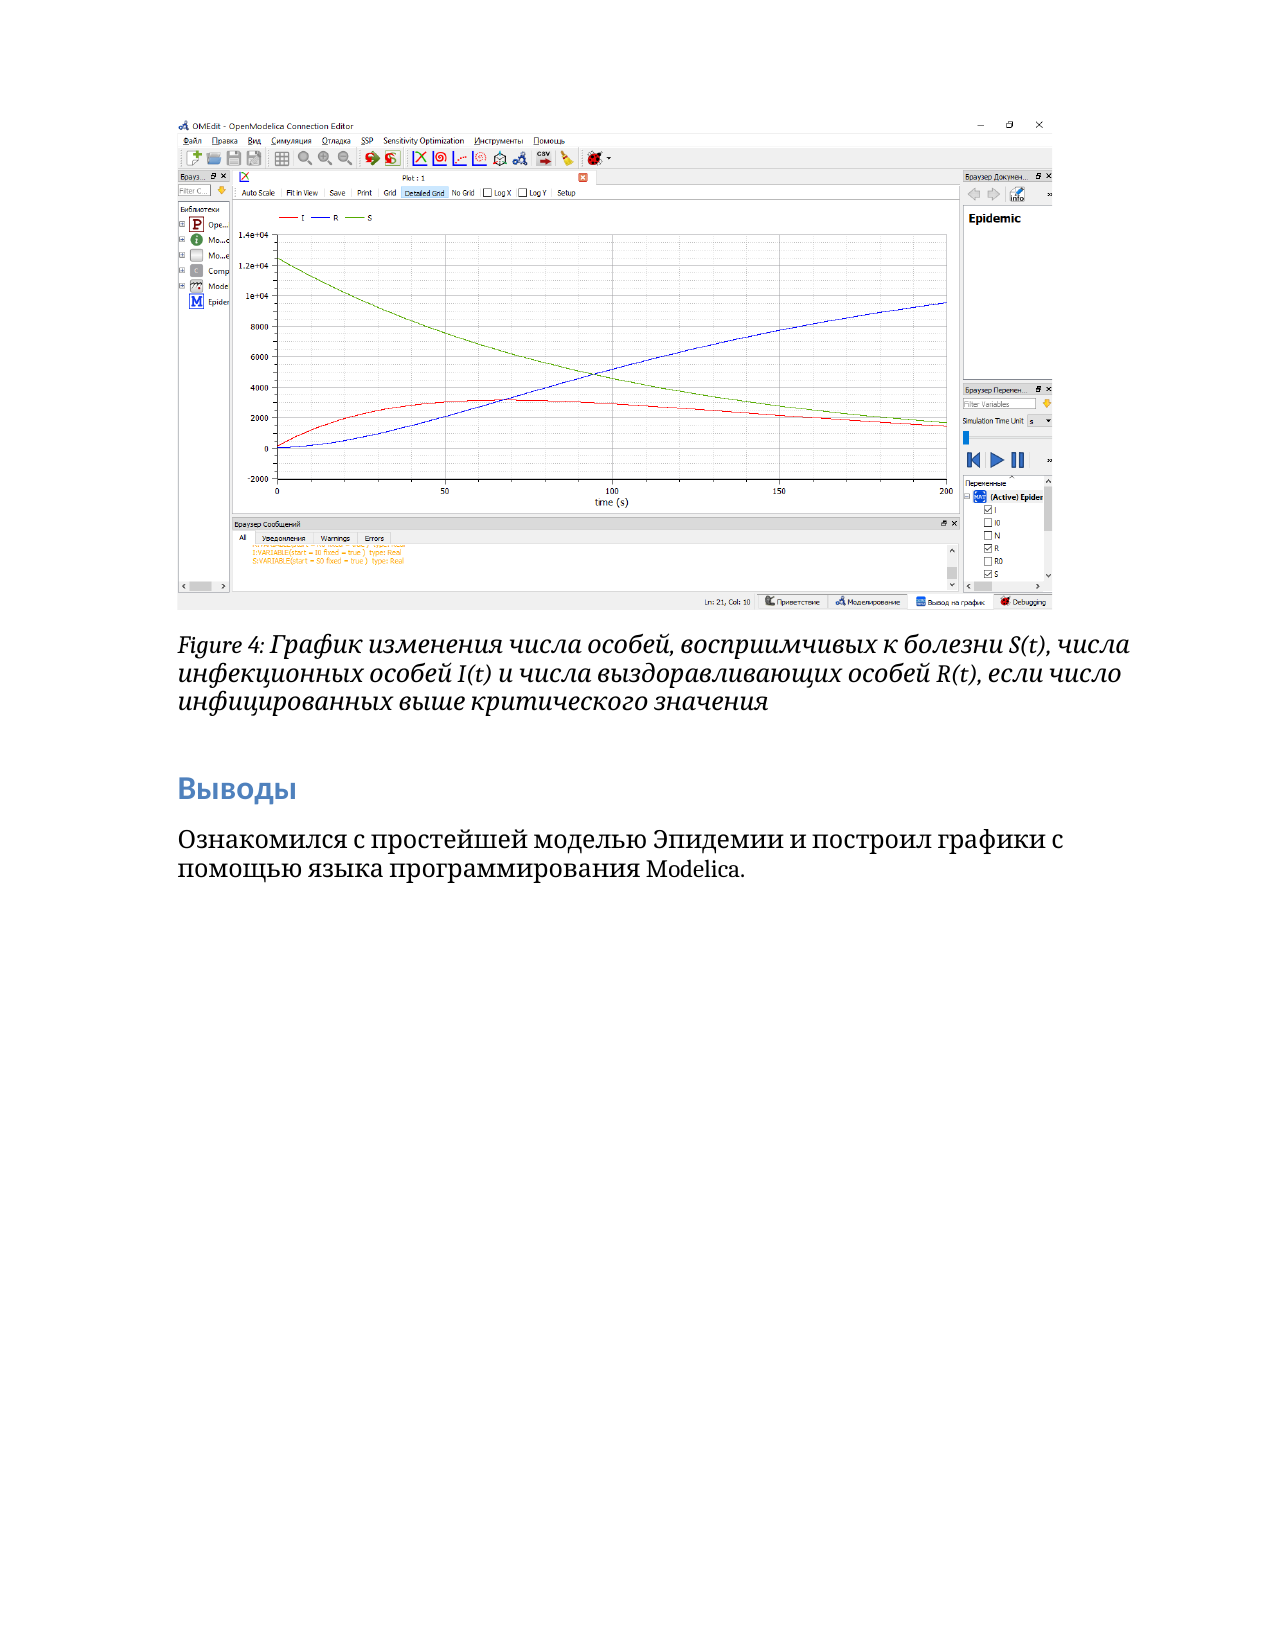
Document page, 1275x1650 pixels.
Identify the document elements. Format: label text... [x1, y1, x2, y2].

text Figure 4: График изменения числа особей, восприимчивых к болезни S(t), числа инфекционных особей I(t) и числа выздоравливающих особей R(t), если число инфицированных выше критического значения [177, 631, 1186, 717]
text Ознакомился с простейшей моделью Эпидемии и построил графики с помощью языка программирования Modelica. [177, 826, 1186, 884]
picture [177, 118, 1053, 610]
subtitle Выводы [177, 767, 1186, 808]
